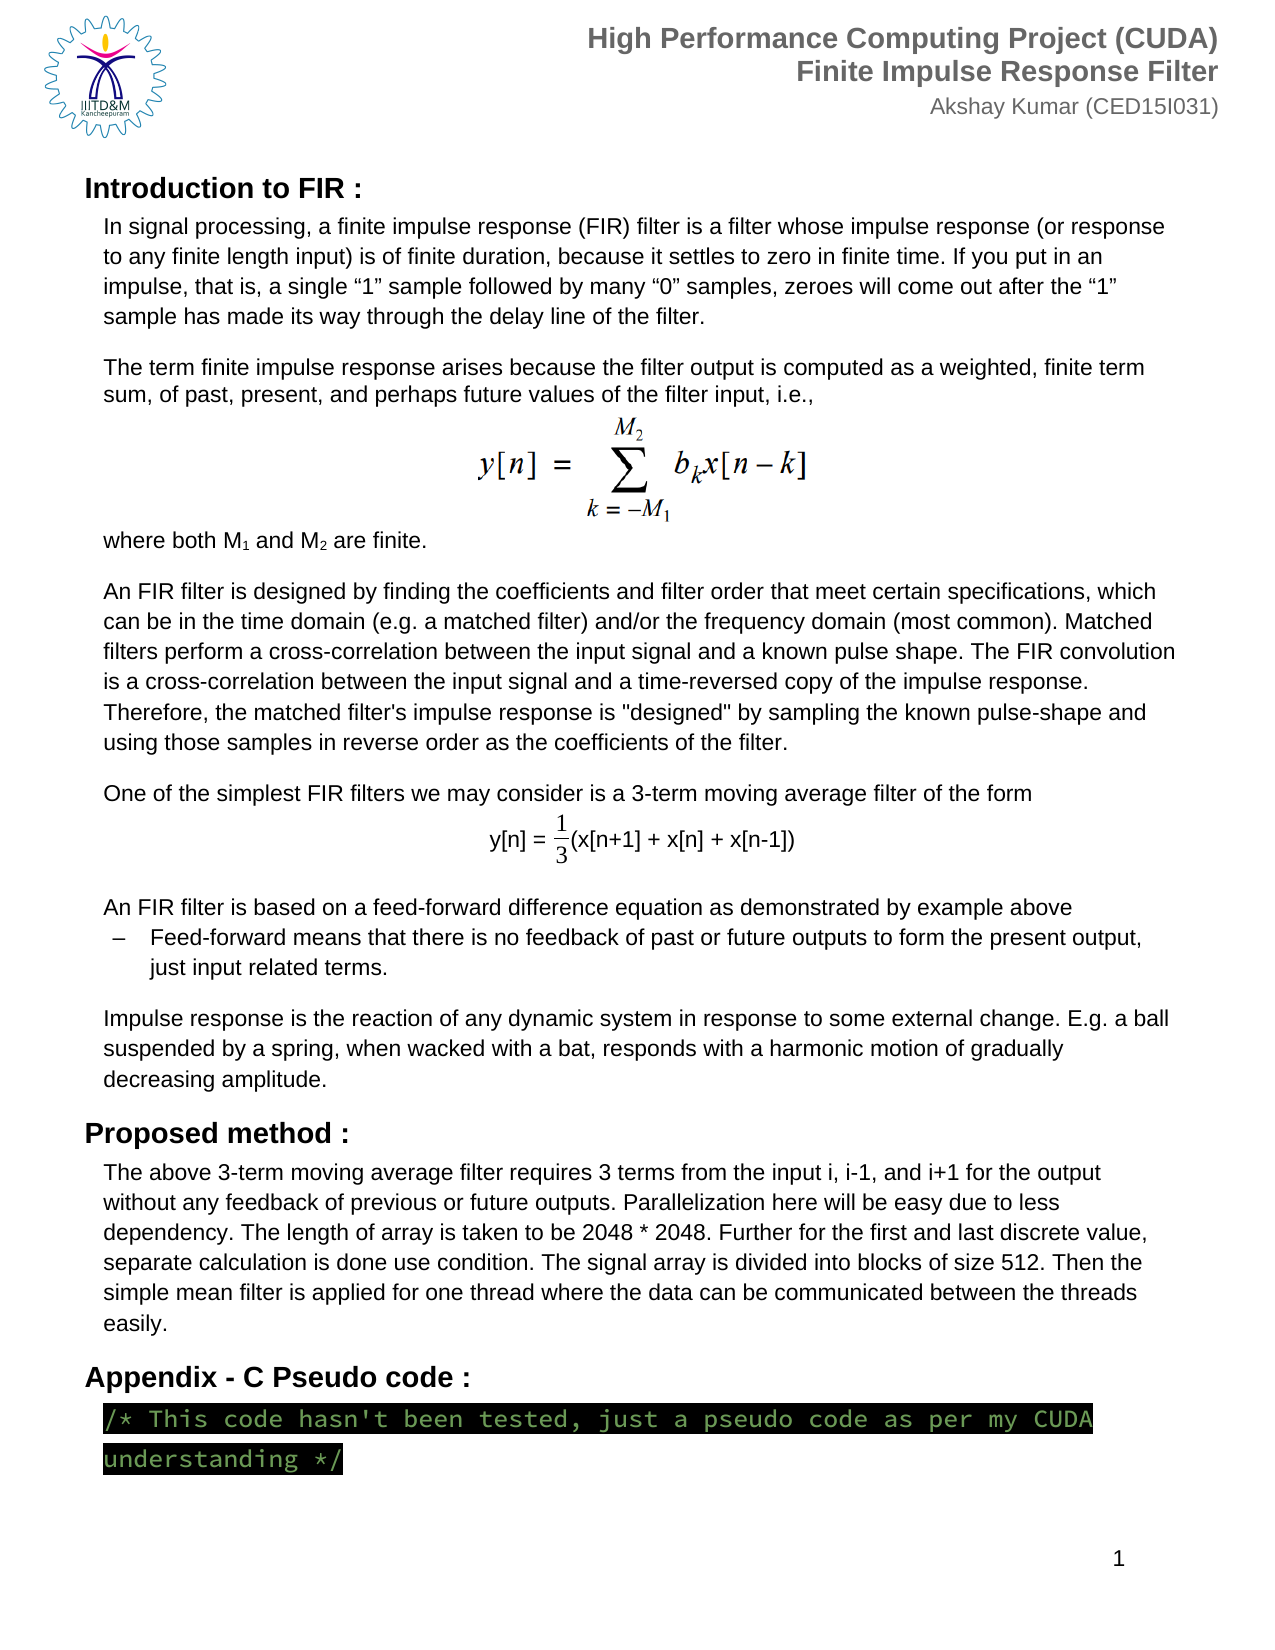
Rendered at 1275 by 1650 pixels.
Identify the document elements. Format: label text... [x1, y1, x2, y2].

text In signal processing, a finite impulse response (FIR) filter is a filter whose impulse response (or response to any finite length input) is of finite duration, because it settles to zero in finite time. If you put in an impulse, that is, a single “1” sample followed by many “0” samples, zeroes will come out after the “1” sample has made its way through the delay line of the filter. [103, 213, 1181, 330]
text y[n] = (x[n+1] + x[n] + x[n-1]) [103, 810, 1181, 869]
text An FIR filter is based on a feed-forward difference equation as demonstrated by example above [103, 894, 1181, 920]
picture [472, 407, 812, 527]
text Impulse response is the reaction of any dynamic system in response to some external change. E.g. a ball suspended by a spring, when wacked with a bat, responds with a harmonic motion of gradually decreasing amplitude. [103, 1005, 1181, 1092]
subtitle Proposed method : [84, 1117, 1181, 1150]
text where both M1 and M2 are finite. [103, 527, 1181, 553]
picture [34, 7, 175, 144]
text The above 3-term moving average filter requires 3 terms from the input i, i-1, and i+1 for the output without any feedback of previous or future outputs. Parallelization here will be easy due to less dependency. The length of array is taken to be 2048 * 2048. Further for the first and last discrete value, separate calculation is done use condition. The signal array is divided into blocks of size 512. Then the simple mean filter is applied for one thread where the data can be communicated between the threads easily. [103, 1158, 1181, 1336]
text The term finite impulse response arises because the filter output is computed as a weighted, finite term sum, of past, present, and perhaps future values of the filter input, i.e., [103, 354, 1181, 407]
text An FIR filter is designed by finding the coefficients and filter order that meet certain specifications, which can be in the time domain (e.g. a matched filter) and/or the frequency domain (most common). Matched filters perform a cross-correlation between the input signal and a known pulse shape. The FIR convolution is a cross-correlation between the input signal and a time-reversed copy of the impulse response. Therefore, the matched filter's impulse response is "designed" by sampling the known pulse-shape and using those samples in reverse order as the coefficients of the filter. [103, 578, 1181, 755]
text One of the simplest FIR filters we may consider is a 3-term moving average filter of the form [103, 780, 1181, 806]
text /* This code hasn't been tested, just a pseudo code as per my CUDA understanding */ [103, 1402, 1181, 1475]
subtitle Appendix - C Pseudo code : [84, 1361, 1181, 1394]
subtitle Introduction to FIR : [84, 171, 1181, 204]
list Feed-forward means that there is no feedback of past or future outputs to form the present output, just input related terms. [112, 924, 1181, 980]
